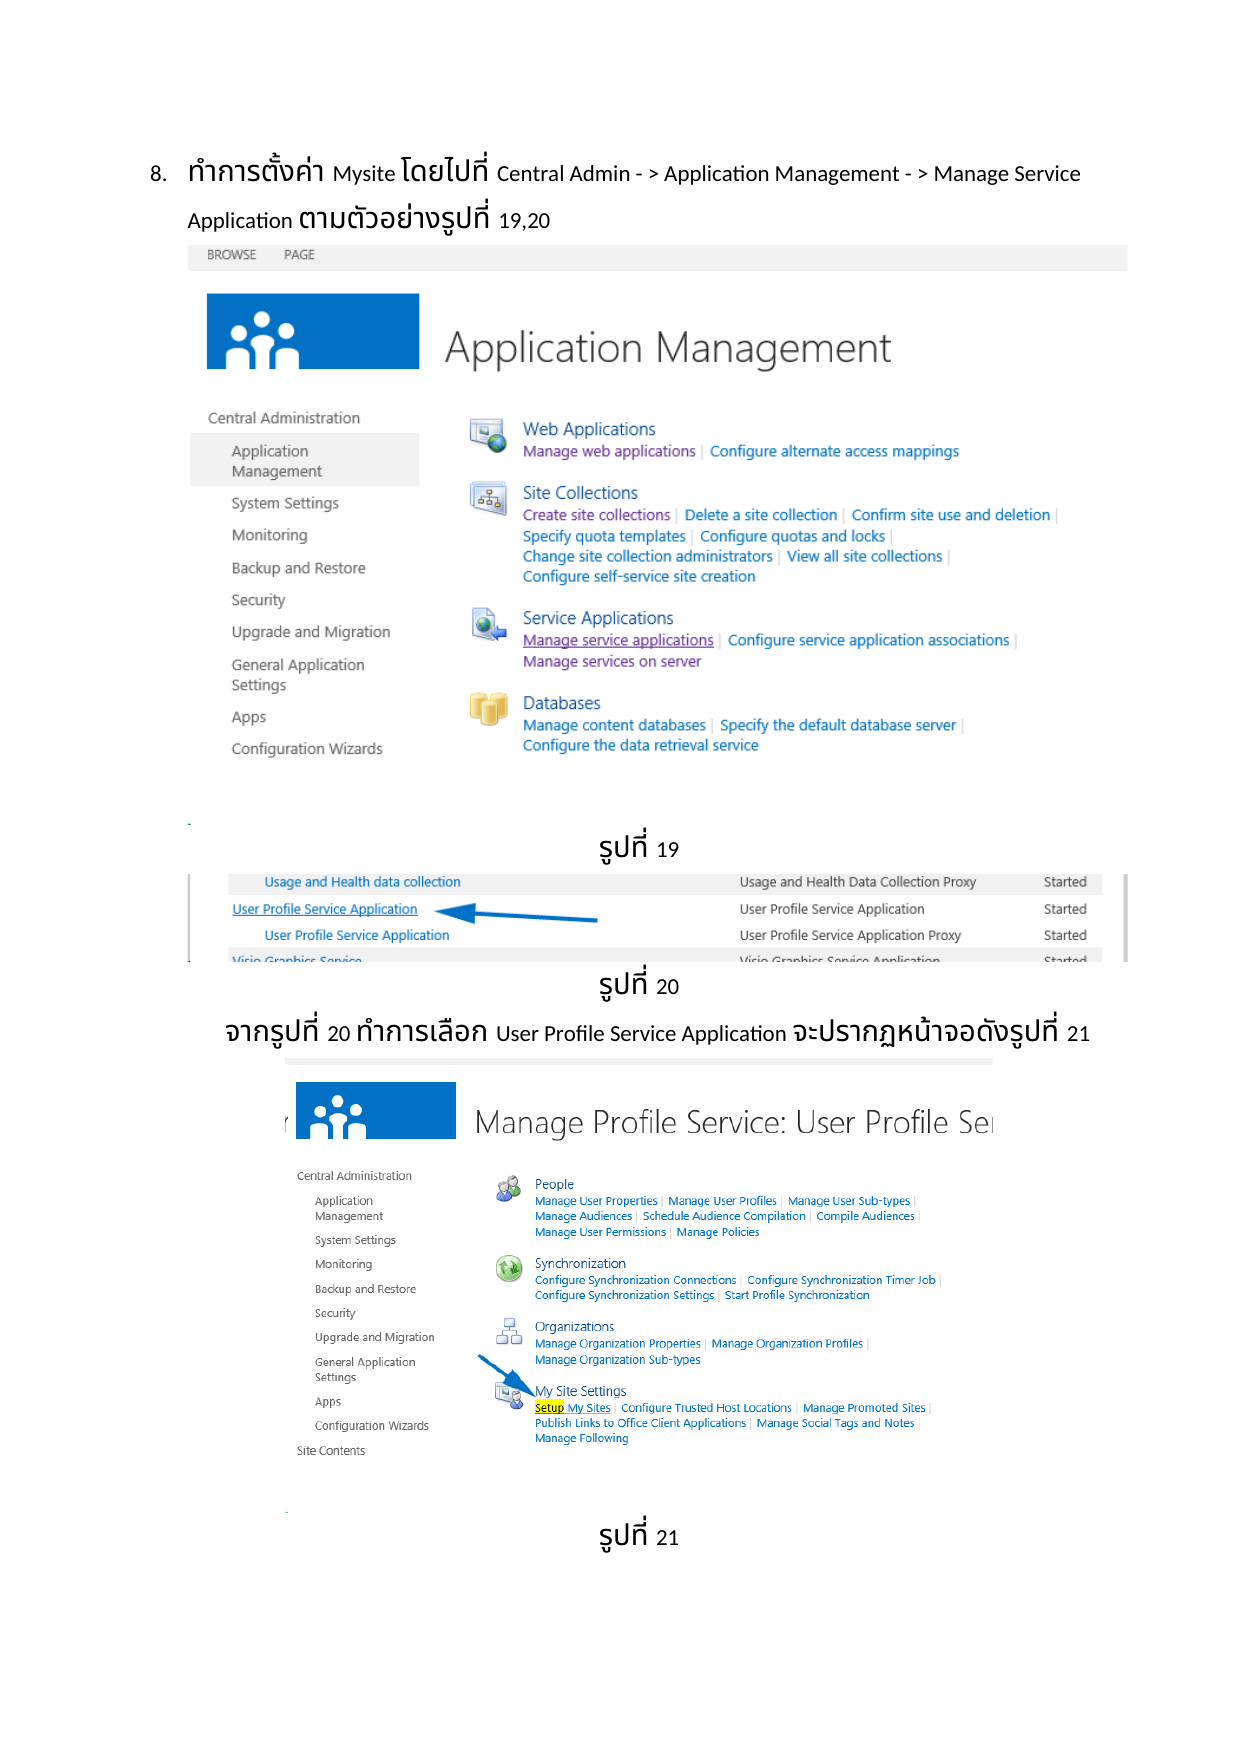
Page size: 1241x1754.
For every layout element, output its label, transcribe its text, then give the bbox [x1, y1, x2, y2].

picture [285, 1058, 993, 1513]
picture [187, 245, 1128, 825]
list ทำการตั้งค่า Mysite โดยไปที่ Central Admin - > Application Management - > Manage Service Application ตามตัวอย่างรูปที่ 19,20 [150, 150, 1090, 242]
list รูปที่ 21 [187, 1515, 1090, 1559]
list รูปที่ 19 [187, 827, 1090, 871]
list จากรูปที่ 20 ทำการเลือก User Profile Service Application จะปรากฏหน้าจอดังรูปที่ 21 [187, 1011, 1090, 1055]
picture [187, 874, 1128, 962]
list รูปที่ 20 [187, 963, 1090, 1007]
